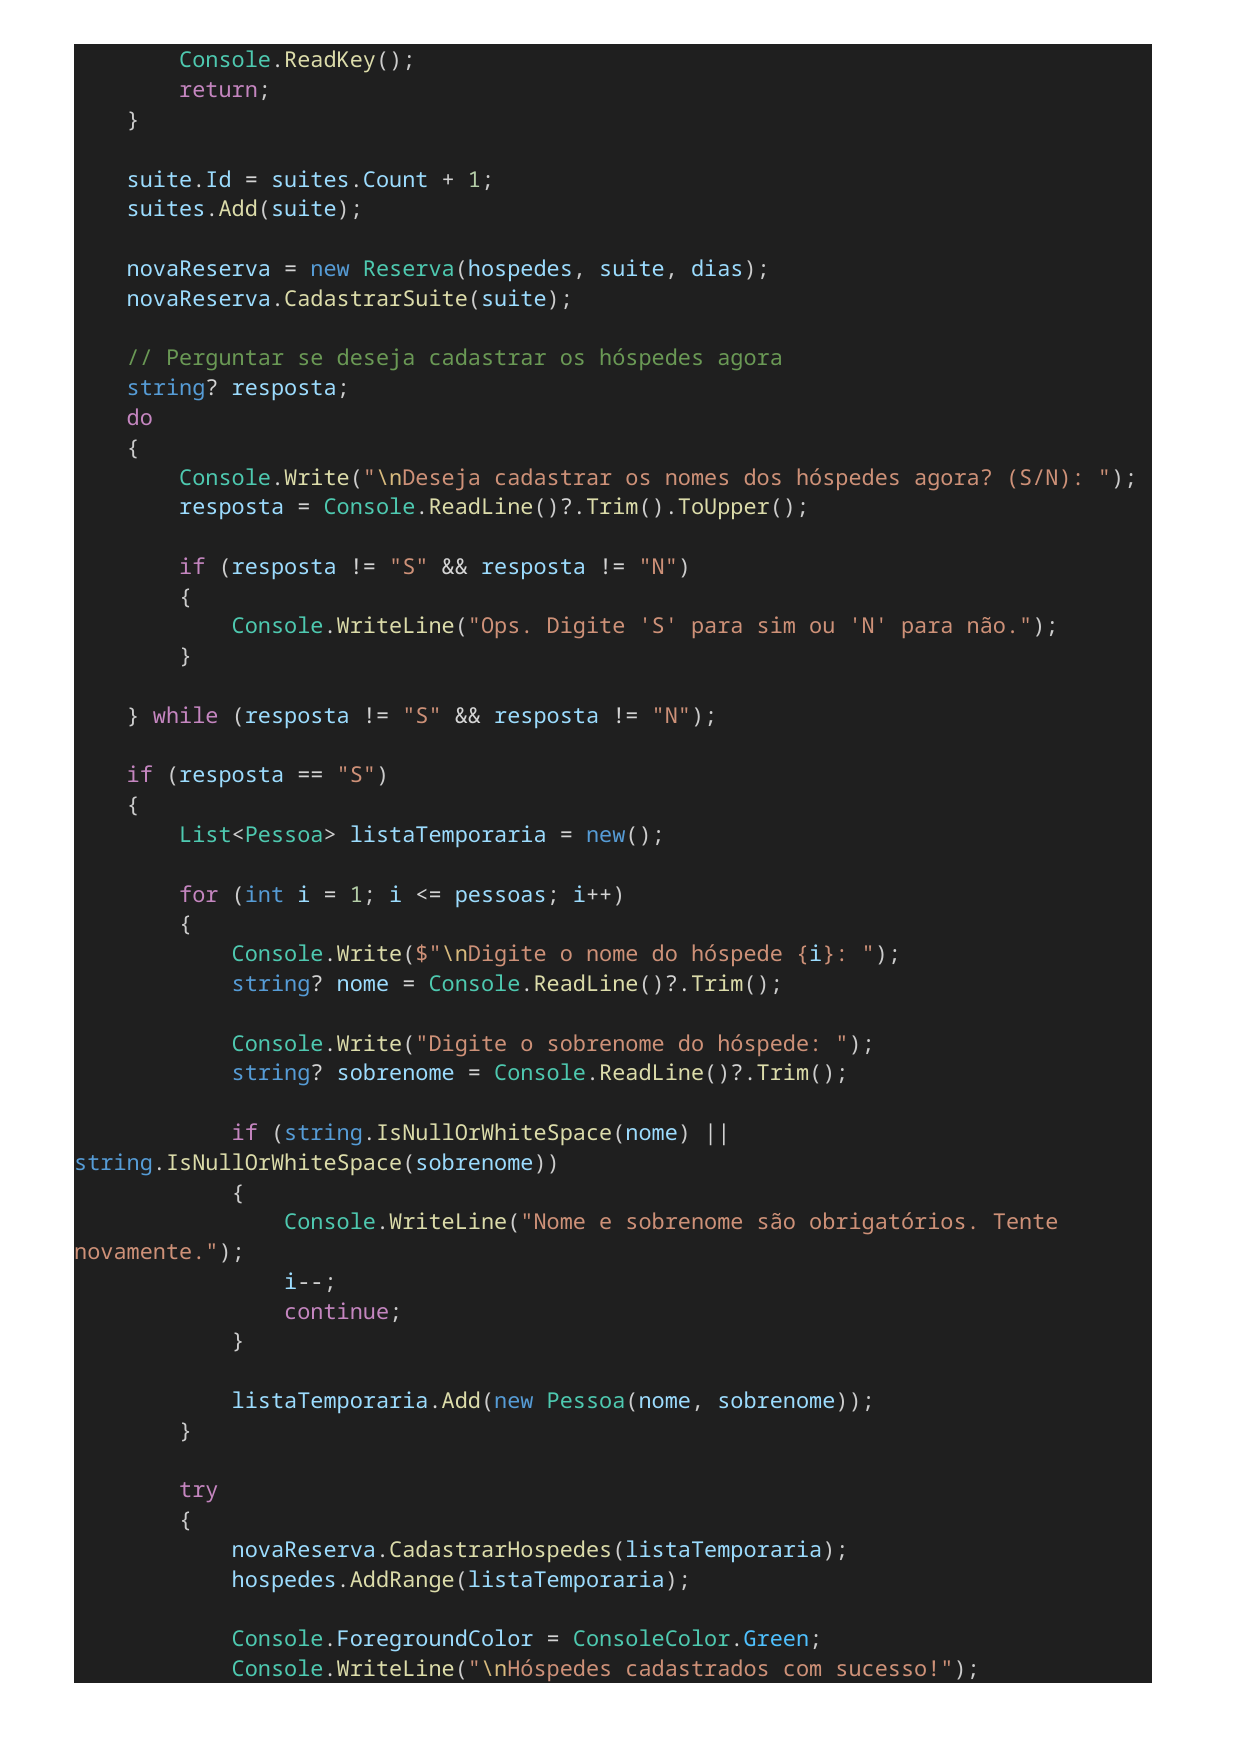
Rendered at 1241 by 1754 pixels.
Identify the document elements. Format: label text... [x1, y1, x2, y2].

text Console.WriteLine("\nHóspedes cadastrados com sucesso!"); [74, 1653, 1152, 1683]
text Console.ForegroundColor = ConsoleColor.Green; [74, 1623, 1152, 1653]
text } [74, 1415, 1152, 1444]
text Console.WriteLine("Nome e sobrenome são obrigatórios. Tente novamente."); [74, 1206, 1152, 1266]
text if (resposta == "S") [74, 759, 1152, 789]
text List<Pessoa> listaTemporaria = new(); [74, 819, 1152, 849]
text Console.Write("Digite o sobrenome do hóspede: "); [74, 1027, 1152, 1057]
text string? resposta; [74, 372, 1152, 402]
text try [74, 1474, 1152, 1504]
text string? nome = Console.ReadLine()?.Trim(); [74, 968, 1152, 998]
text Console.Write("\nDeseja cadastrar os nomes dos hóspedes agora? (S/N): "); [74, 461, 1152, 491]
text if (string.IsNullOrWhiteSpace(nome) || string.IsNullOrWhiteSpace(sobrenome)) [74, 1117, 1152, 1176]
text return; [74, 74, 1152, 104]
text } while (resposta != "S" && resposta != "N"); [74, 700, 1152, 729]
text novaReserva.CadastrarHospedes(listaTemporaria); [74, 1534, 1152, 1564]
text { [74, 581, 1152, 610]
text { [74, 432, 1152, 461]
text // Perguntar se deseja cadastrar os hóspedes agora [74, 342, 1152, 372]
text Console.ReadKey(); [74, 44, 1152, 74]
text Console.Write($"\nDigite o nome do hóspede {i}: "); [74, 938, 1152, 968]
text suite.Id = suites.Count + 1; [74, 163, 1152, 193]
text { [74, 908, 1152, 938]
text { [74, 1176, 1152, 1206]
text if (resposta != "S" && resposta != "N") [74, 551, 1152, 581]
text } [74, 640, 1152, 670]
text do [74, 402, 1152, 432]
text suites.Add(suite); [74, 193, 1152, 223]
text novaReserva.CadastrarSuite(suite); [74, 283, 1152, 312]
text novaReserva = new Reserva(hospedes, suite, dias); [74, 253, 1152, 283]
text } [74, 1325, 1152, 1355]
text { [74, 1504, 1152, 1534]
text { [74, 789, 1152, 819]
text for (int i = 1; i <= pessoas; i++) [74, 878, 1152, 908]
text hospedes.AddRange(listaTemporaria); [74, 1564, 1152, 1593]
text } [74, 104, 1152, 134]
text Console.WriteLine("Ops. Digite 'S' para sim ou 'N' para não."); [74, 610, 1152, 640]
text listaTemporaria.Add(new Pessoa(nome, sobrenome)); [74, 1385, 1152, 1415]
text string? sobrenome = Console.ReadLine()?.Trim(); [74, 1057, 1152, 1087]
text continue; [74, 1296, 1152, 1325]
text resposta = Console.ReadLine()?.Trim().ToUpper(); [74, 491, 1152, 521]
text i--; [74, 1266, 1152, 1296]
